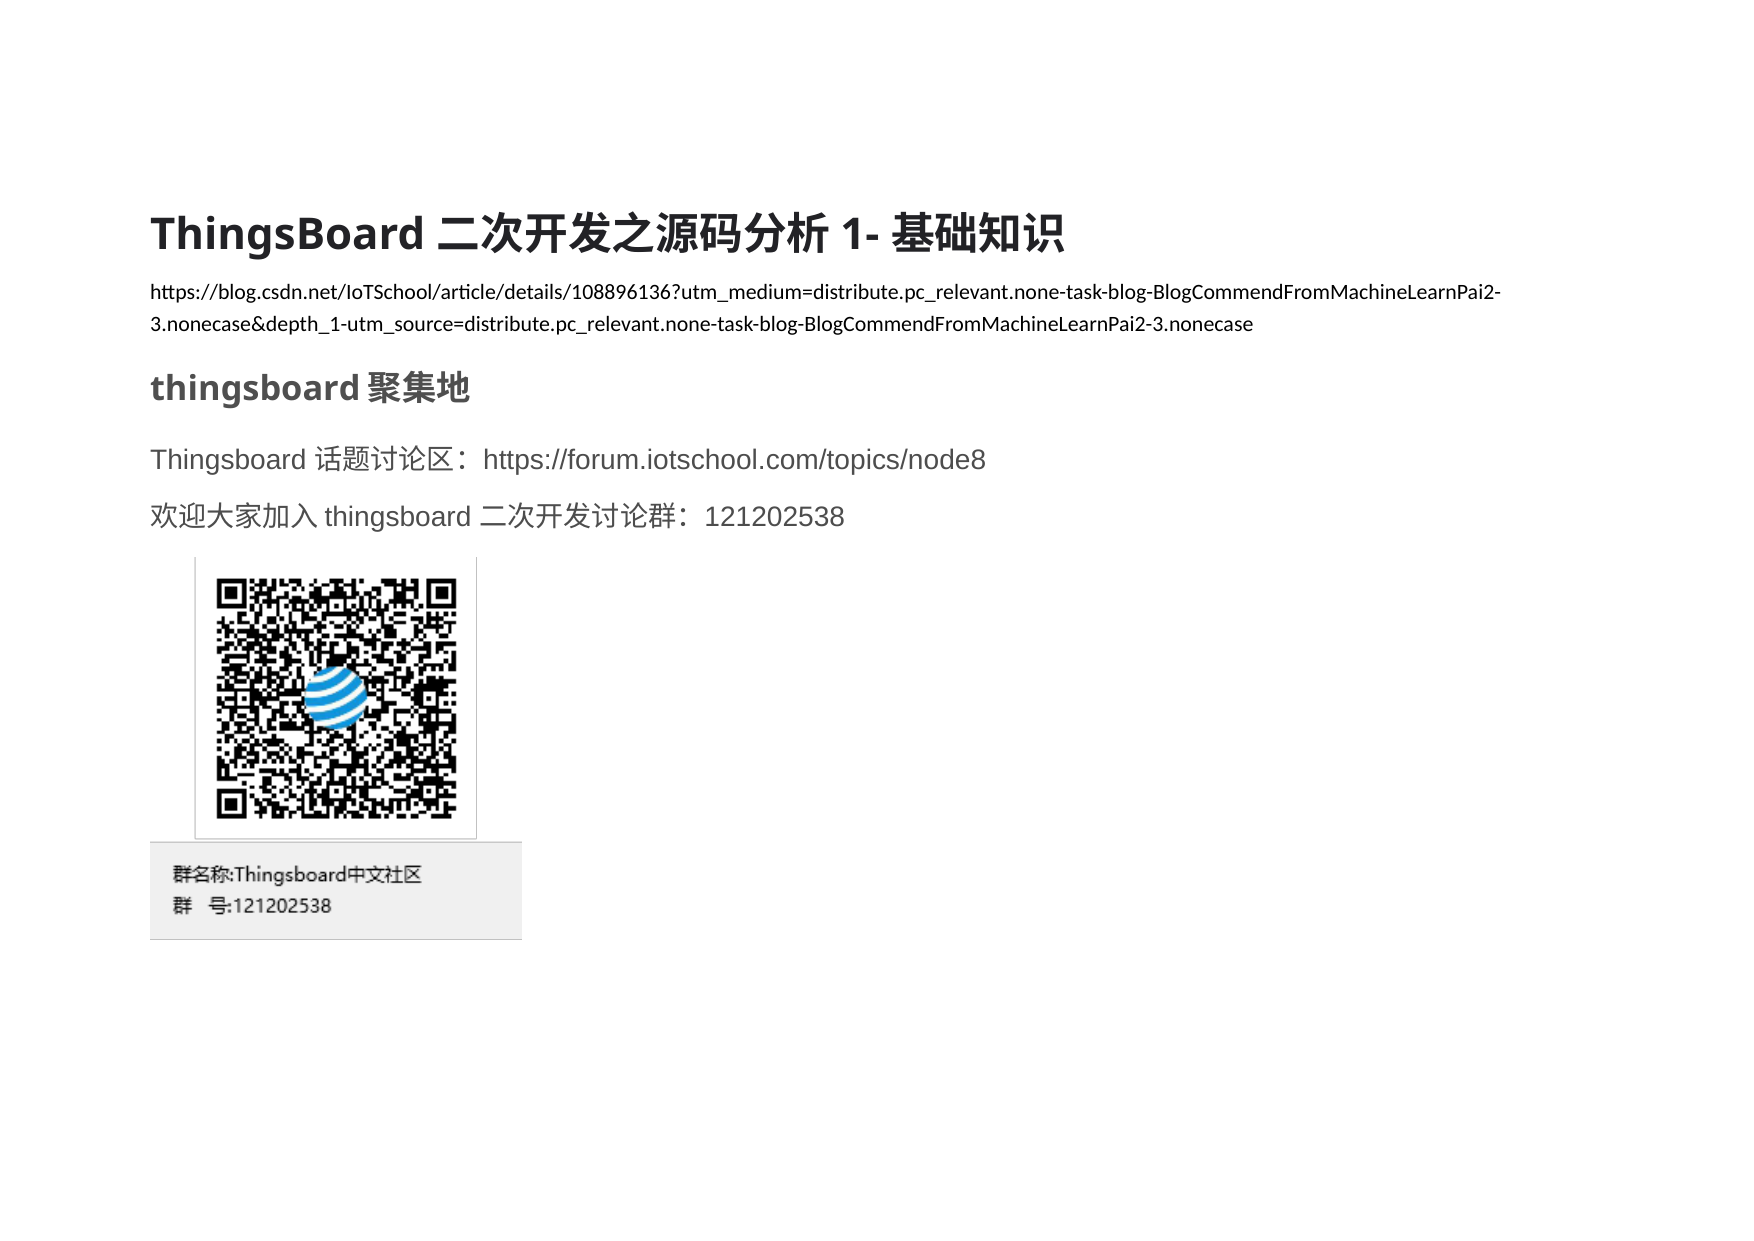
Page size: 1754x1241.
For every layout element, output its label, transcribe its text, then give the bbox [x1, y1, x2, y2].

text 欢迎大家加入thingsboard 二次开发讨论群：121202538 [150, 500, 1604, 533]
text https://blog.csdn.net/IoTSchool/article/details/108896136?utm_medium=distribute.pc_relevant.none-task-blog-BlogCommendFromMachineLearnPai2-3.nonecase&depth_1-utm_source=distribute.pc_relevant.none-task-blog-BlogCommendFromMachineLearnPai2-3.nonecase [150, 275, 1604, 340]
subtitle ThingsBoard 二次开发之源码分析 1- 基础知识 [150, 198, 1604, 263]
subtitle thingsboard聚集地 [150, 353, 1604, 418]
text Thingsboard 话题讨论区：https://forum.iotschool.com/topics/node8 [150, 443, 1604, 475]
picture [150, 557, 522, 949]
